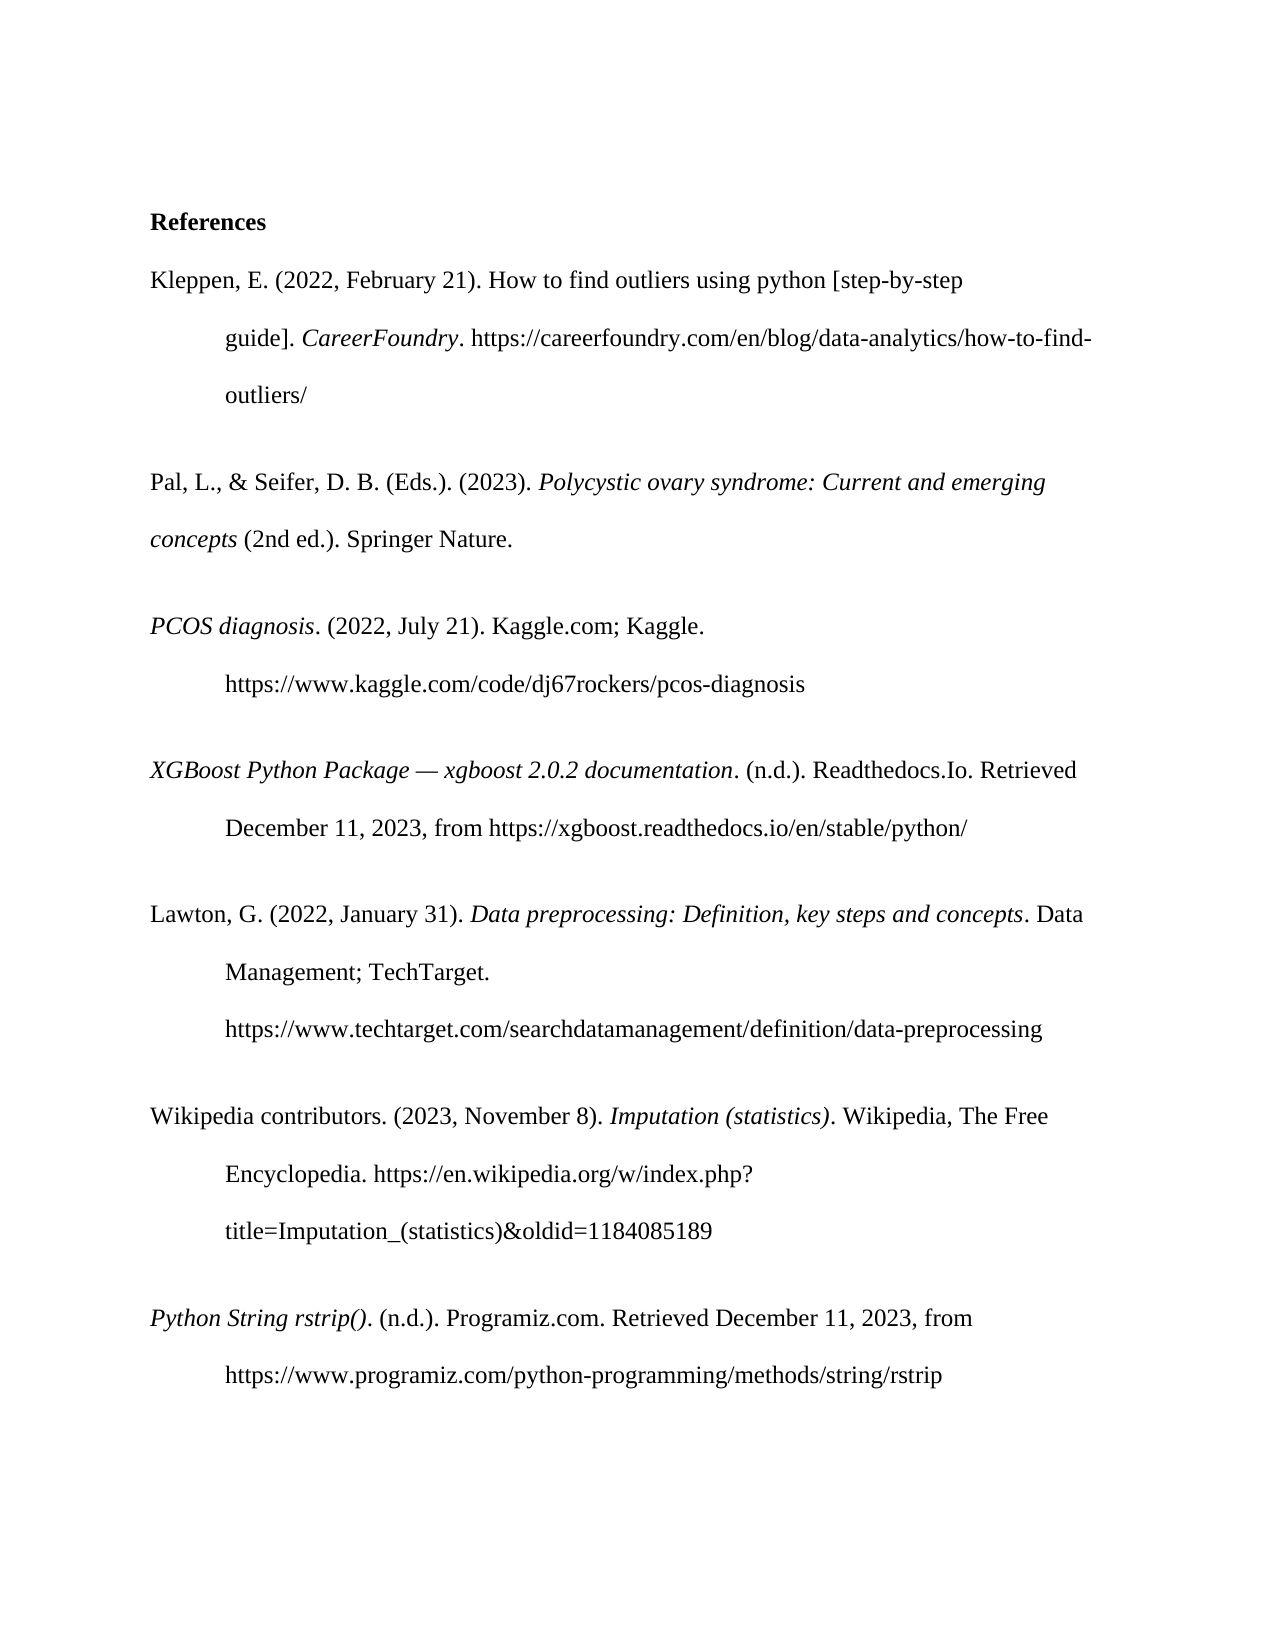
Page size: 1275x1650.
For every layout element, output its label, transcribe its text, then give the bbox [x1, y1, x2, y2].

text Lawton, G. (2022, January 31). Data preprocessing: Definition, key steps and concepts. Data Management; TechTarget. https://www.techtarget.com/searchdatamanagement/definition/data-preprocessing [150, 899, 1125, 1043]
text PCOS diagnosis. (2022, July 21). Kaggle.com; Kaggle. https://www.kaggle.com/code/dj67rockers/pcos-diagnosis [150, 611, 1125, 697]
text XGBoost Python Package — xgboost 2.0.2 documentation. (n.d.). Readthedocs.Io. Retrieved December 11, 2023, from https://xgboost.readthedocs.io/en/stable/python/ [150, 755, 1125, 842]
text Wikipedia contributors. (2023, November 8). Imputation (statistics). Wikipedia, The Free Encyclopedia. https://en.wikipedia.org/w/index.php?title=Imputation_(statistics)&oldid=1184085189 [150, 1101, 1125, 1245]
text Pal, L., & Seifer, D. B. (Eds.). (2023). Polycystic ovary syndrome: Current and emerging concepts (2nd ed.). Springer Nature. [150, 467, 1125, 553]
text Python String rstrip(). (n.d.). Programiz.com. Retrieved December 11, 2023, from https://www.programiz.com/python-programming/methods/string/rstrip [150, 1303, 1125, 1389]
text References [150, 207, 1125, 236]
text Kleppen, E. (2022, February 21). How to find outliers using python [step-by-step guide]. CareerFoundry. https://careerfoundry.com/en/blog/data-analytics/how-to-find-outliers/ [150, 265, 1125, 409]
